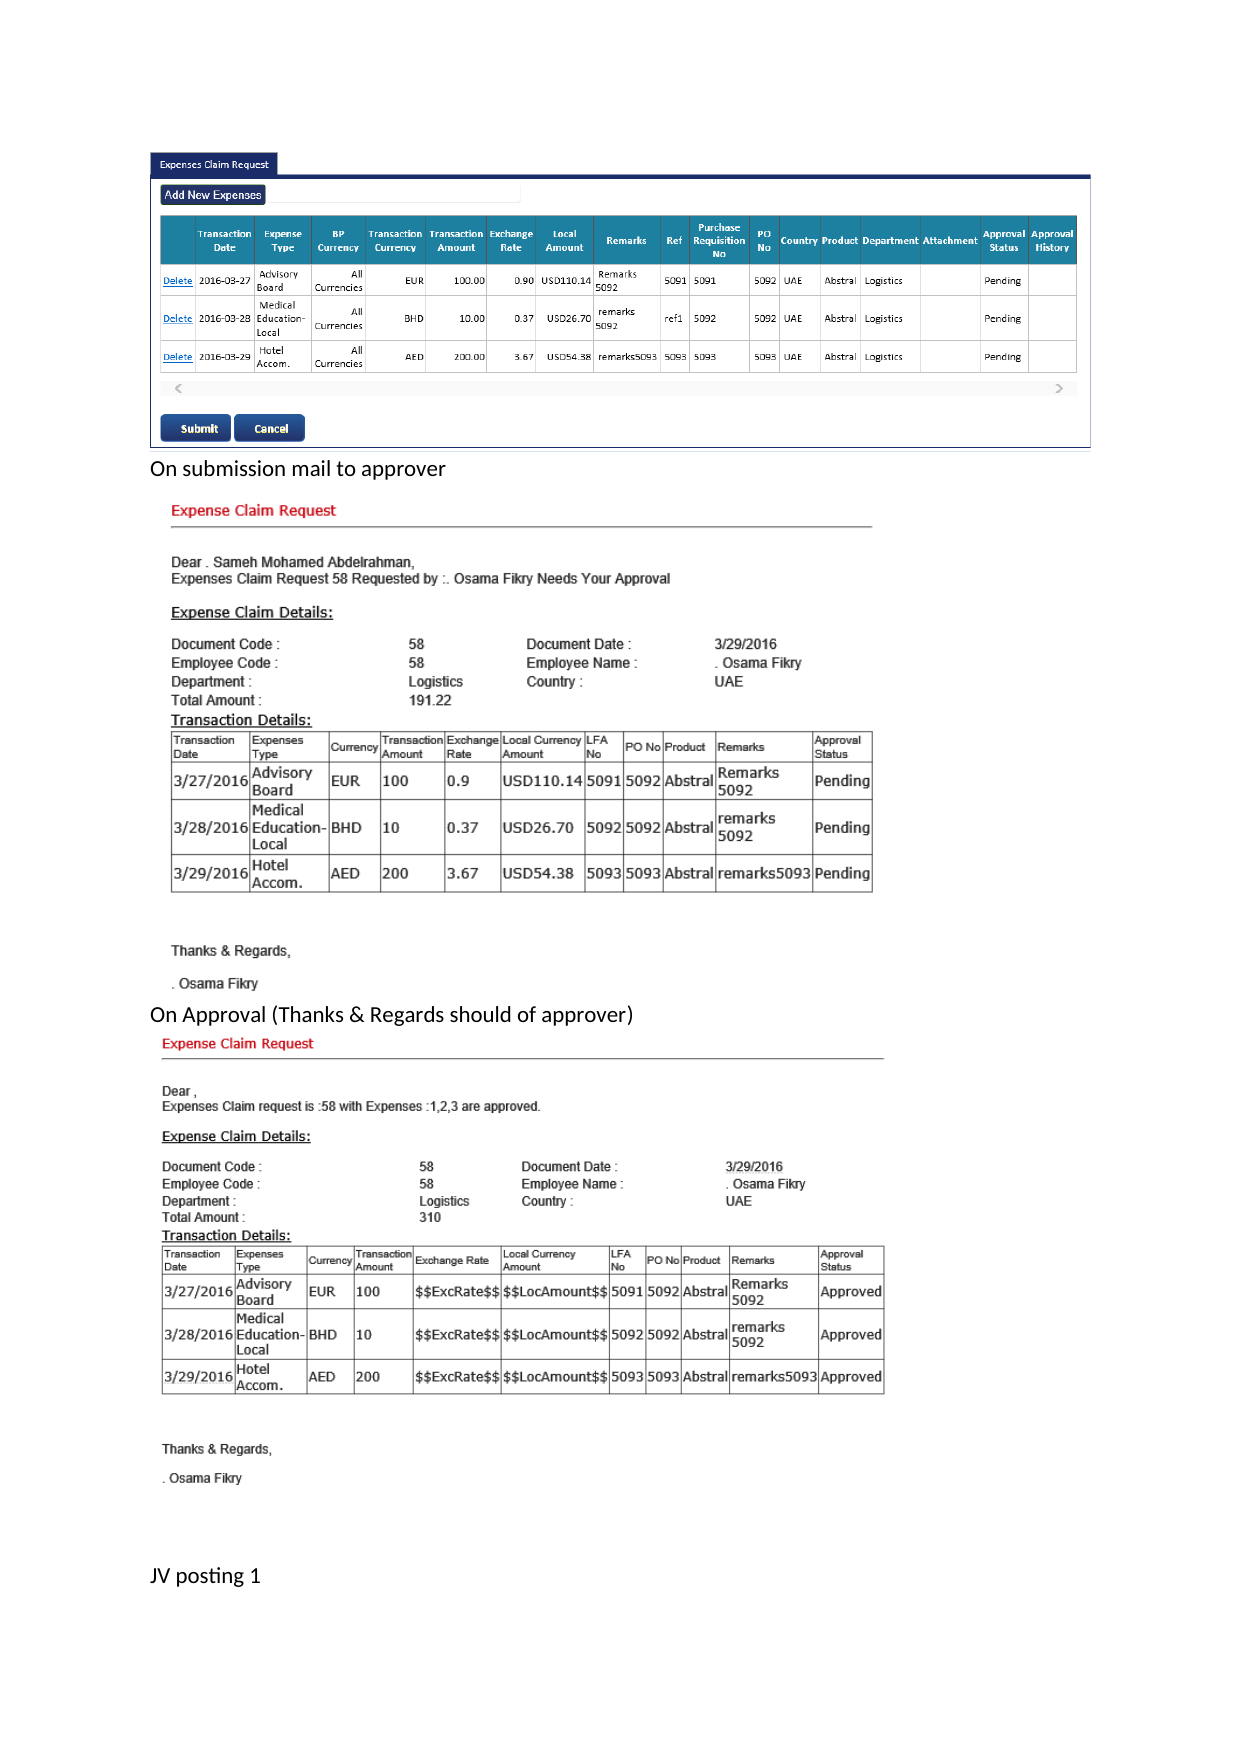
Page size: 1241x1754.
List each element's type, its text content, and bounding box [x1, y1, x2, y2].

text On Approval (Thanks & Regards should of approver) [150, 1000, 1090, 1028]
picture [150, 1030, 936, 1499]
picture [150, 150, 1091, 452]
text JV posting 1 [150, 1561, 1090, 1589]
picture [150, 483, 908, 998]
text On submission mail to approver [150, 454, 1090, 482]
